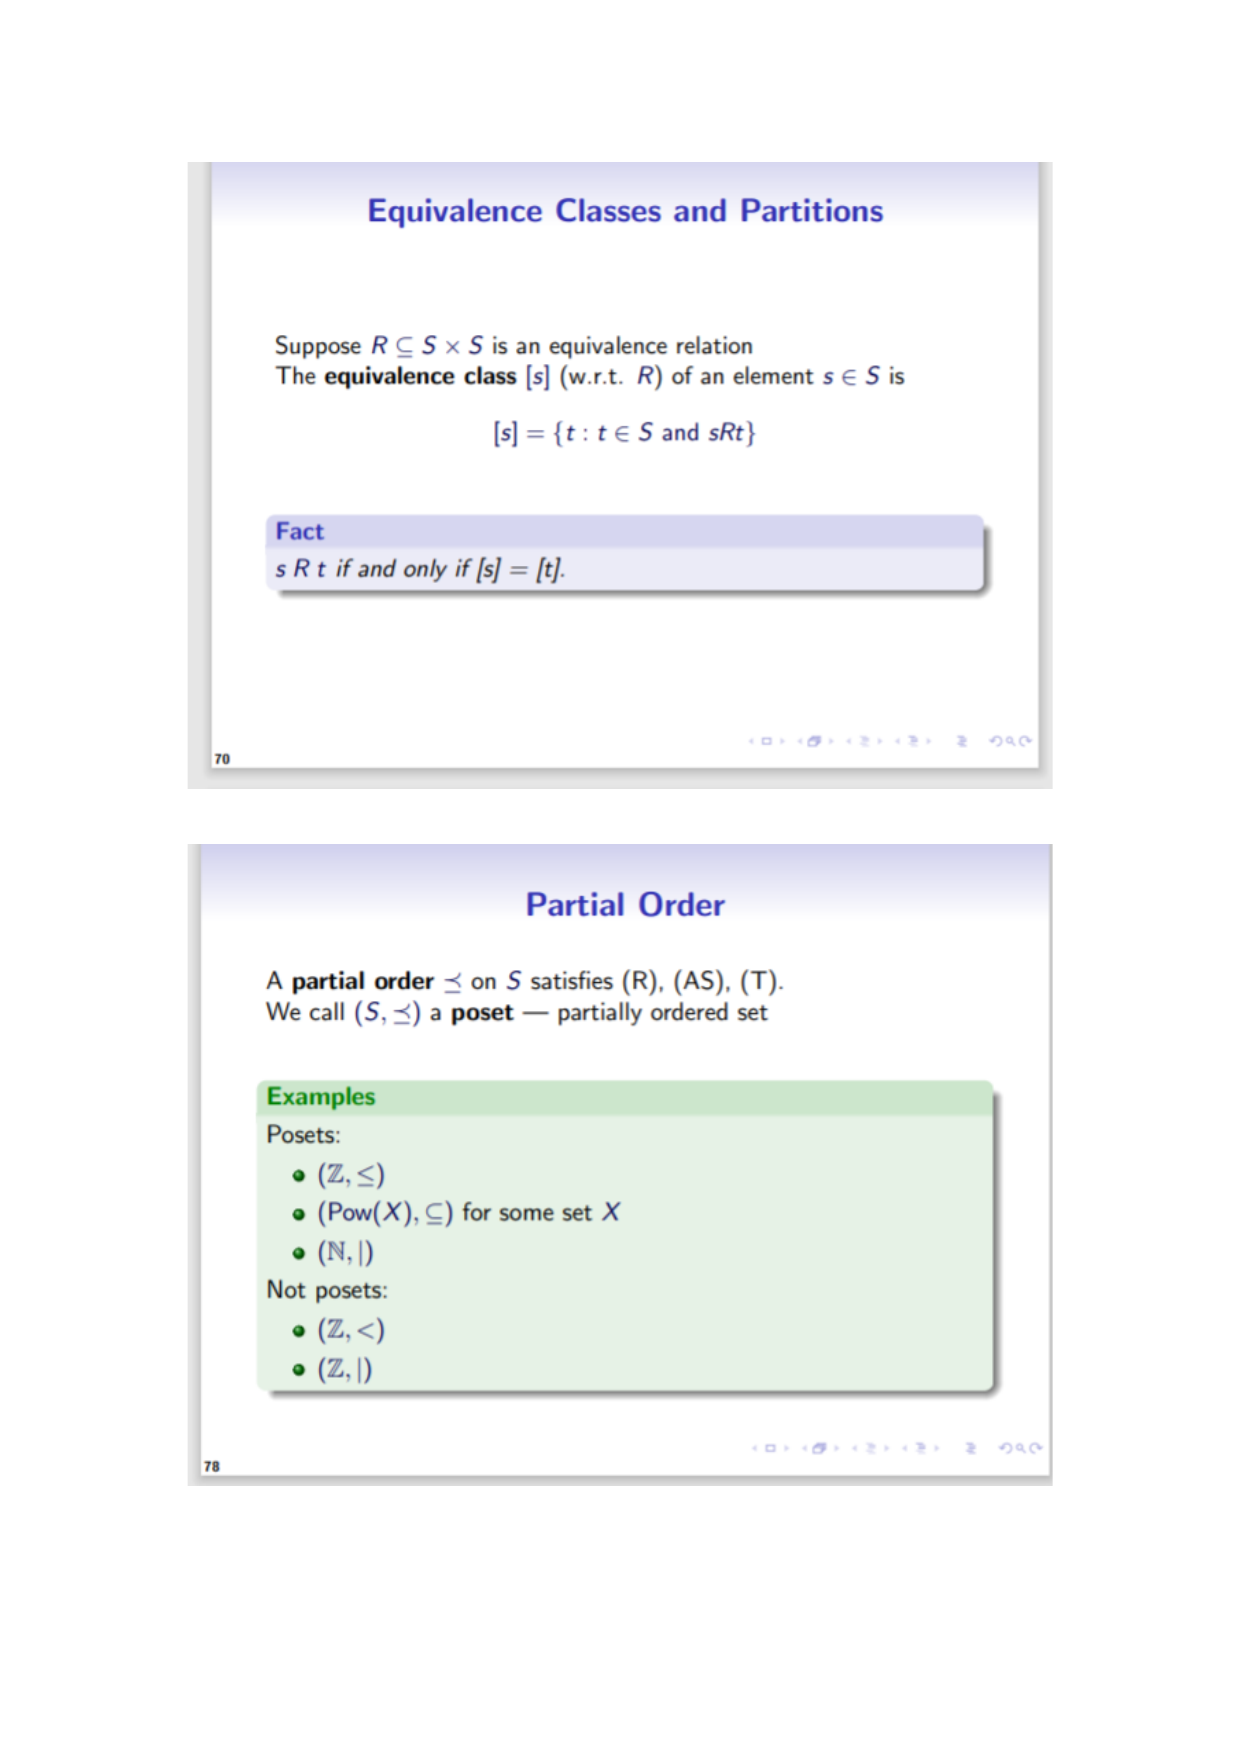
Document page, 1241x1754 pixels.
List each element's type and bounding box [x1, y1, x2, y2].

picture [187, 844, 1053, 1486]
picture [187, 162, 1053, 789]
